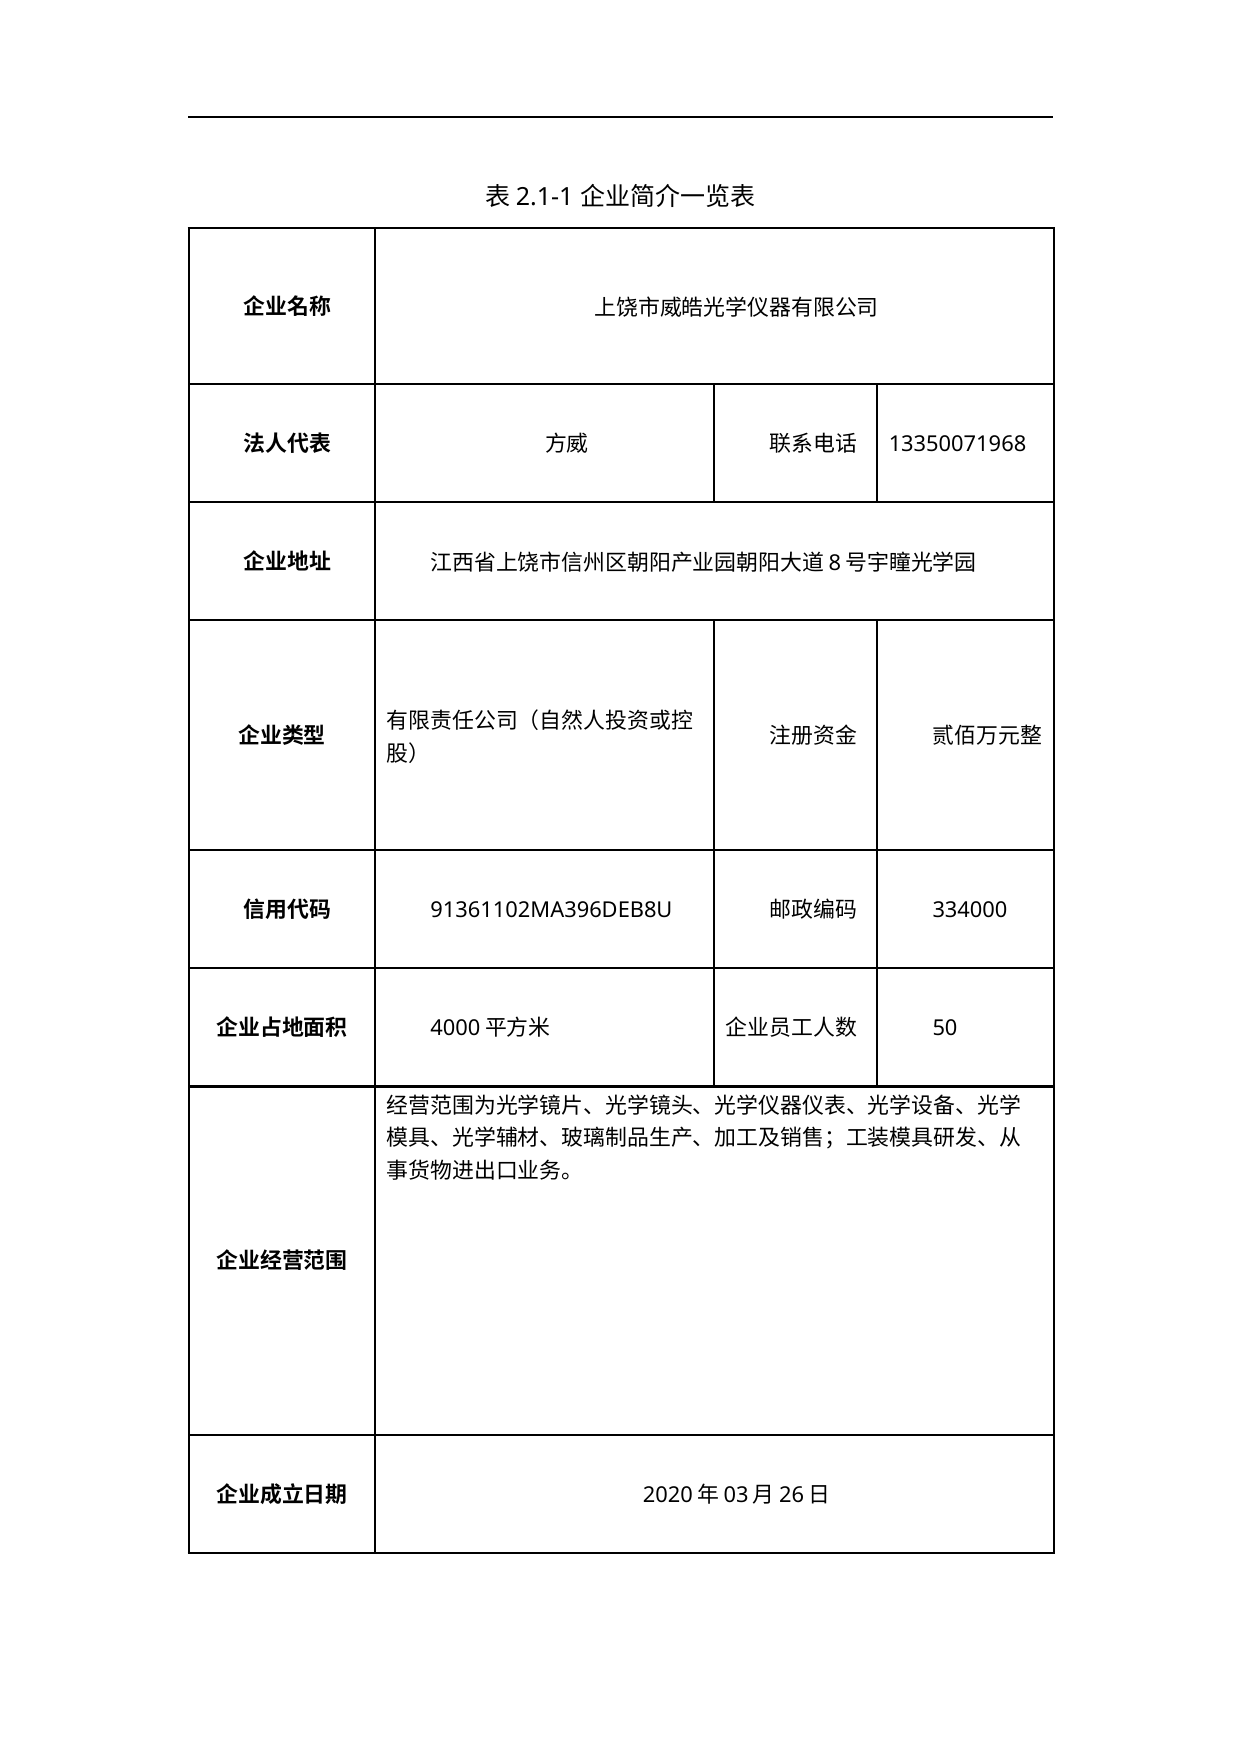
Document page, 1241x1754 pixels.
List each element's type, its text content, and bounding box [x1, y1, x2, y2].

table_cell 信用代码 [190, 851, 374, 967]
table_cell 江西省上饶市信州区朝阳产业园朝阳大道8号宇瞳光学园 [376, 503, 1053, 619]
table_cell 经营范围为光学镜片、光学镜头、光学仪器仪表、光学设备、光学模具、光学辅材、玻璃制品生产、加工及销售；工装模具研发、从事货物进出口业务。 [376, 1088, 1053, 1433]
table_cell 50 [878, 969, 1053, 1085]
table_cell 91361102MA396DEB8U [376, 851, 713, 967]
table_cell 注册资金 [715, 621, 876, 849]
text 表2.1-1 企业简介一览表 [187, 162, 1053, 227]
table_cell 贰佰万元整 [878, 621, 1053, 849]
table_cell 企业成立日期 [190, 1436, 374, 1552]
table_cell 企业经营范围 [190, 1088, 374, 1433]
table_cell 13350071968 [878, 385, 1053, 501]
table_cell 企业地址 [190, 503, 374, 619]
table_cell 334000 [878, 851, 1053, 967]
table_cell 企业占地面积 [190, 969, 374, 1085]
table_cell 法人代表 [190, 385, 374, 501]
table_cell 方威 [376, 385, 713, 501]
table_cell 4000平方米 [376, 969, 713, 1085]
table_header 企业名称 [190, 229, 374, 383]
table_cell 联系电话 [715, 385, 876, 501]
table_cell 企业类型 [190, 621, 374, 849]
table_cell 企业员工人数 [715, 969, 876, 1085]
table_cell 邮政编码 [715, 851, 876, 967]
table_cell 有限责任公司（自然人投资或控股） [376, 621, 713, 849]
table_header 上饶市威皓光学仪器有限公司 [376, 229, 1053, 383]
table_cell 2020年03月26日 [376, 1436, 1053, 1552]
